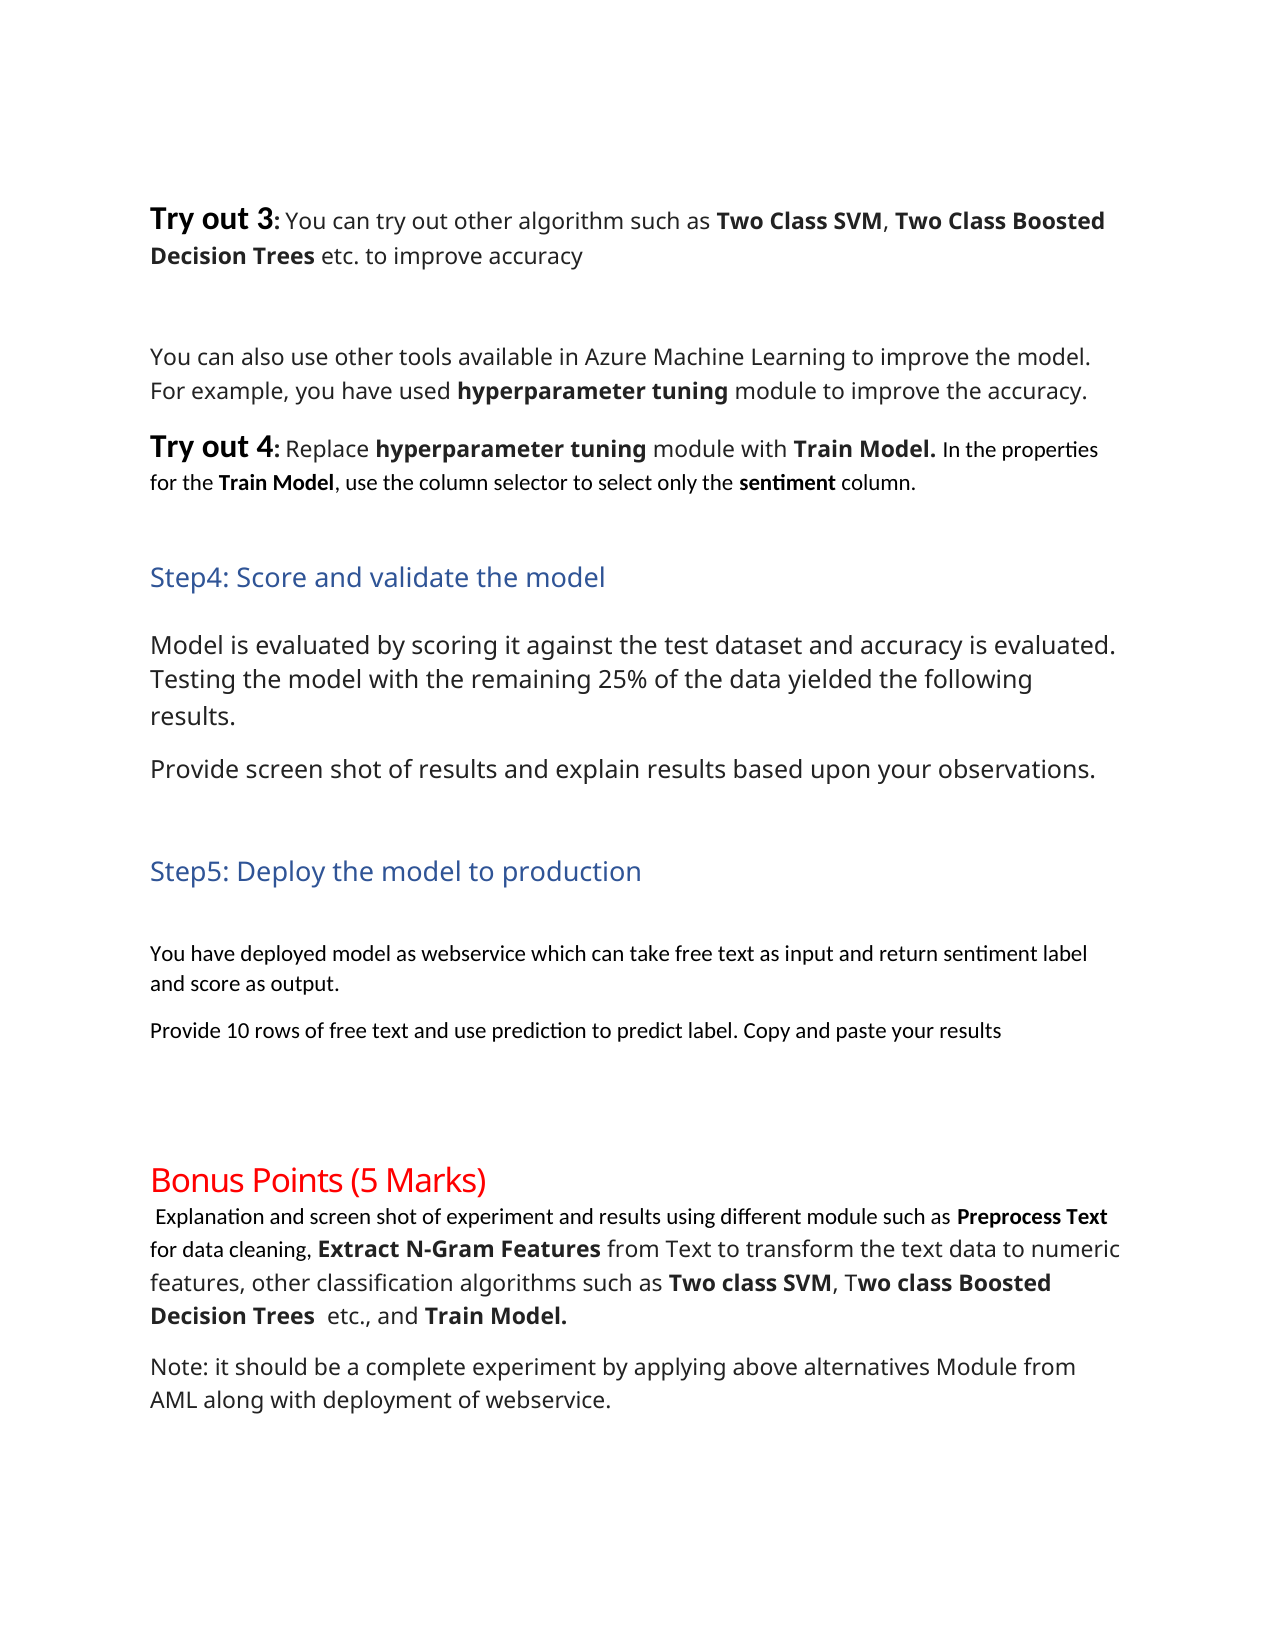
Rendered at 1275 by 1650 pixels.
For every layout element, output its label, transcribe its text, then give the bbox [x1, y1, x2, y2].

text You have deployed model as webservice which can take free text as input and return sentiment label and score as output. [150, 939, 1125, 997]
subtitle Bonus Points (5 Marks) [150, 1157, 1125, 1202]
text Provide screen shot of results and explain results based upon your observations. [150, 752, 1125, 786]
text Try out 4: Replace hyperparameter tuning module with Train Model. In the properties for the Train Model, use the column selector to select only the sentiment column. [150, 425, 1125, 496]
text Try out 3: You can try out other algorithm such as Two Class SVM, Two Class Boosted Decision Trees etc. to improve accuracy [150, 197, 1125, 271]
text Provide 10 rows of free text and use prediction to predict label. Copy and paste your results [150, 1016, 1125, 1044]
text Model is evaluated by scoring it against the test dataset and accuracy is evaluated. [150, 628, 1125, 662]
text Explanation and screen shot of experiment and results using different module such as Preprocess Text for data cleaning, Extract N-Gram Features from Text to transform the text data to numeric features, other classification algorithms such as Two class SVM, Two class Boosted Decision Trees etc., and Train Model. [150, 1202, 1125, 1331]
text You can also use other tools available in Azure Machine Learning to improve the model. For example, you have used hyperparameter tuning module to improve the accuracy. [150, 341, 1125, 406]
subtitle Step4: Score and validate the model [150, 559, 1125, 596]
subtitle Step5: Deploy the model to production [150, 852, 1125, 889]
text Note: it should be a complete experiment by applying above alternatives Module from AML along with deployment of webservice. [150, 1351, 1125, 1416]
text Testing the model with the remaining 25% of the data yielded the following results. [150, 662, 1125, 733]
